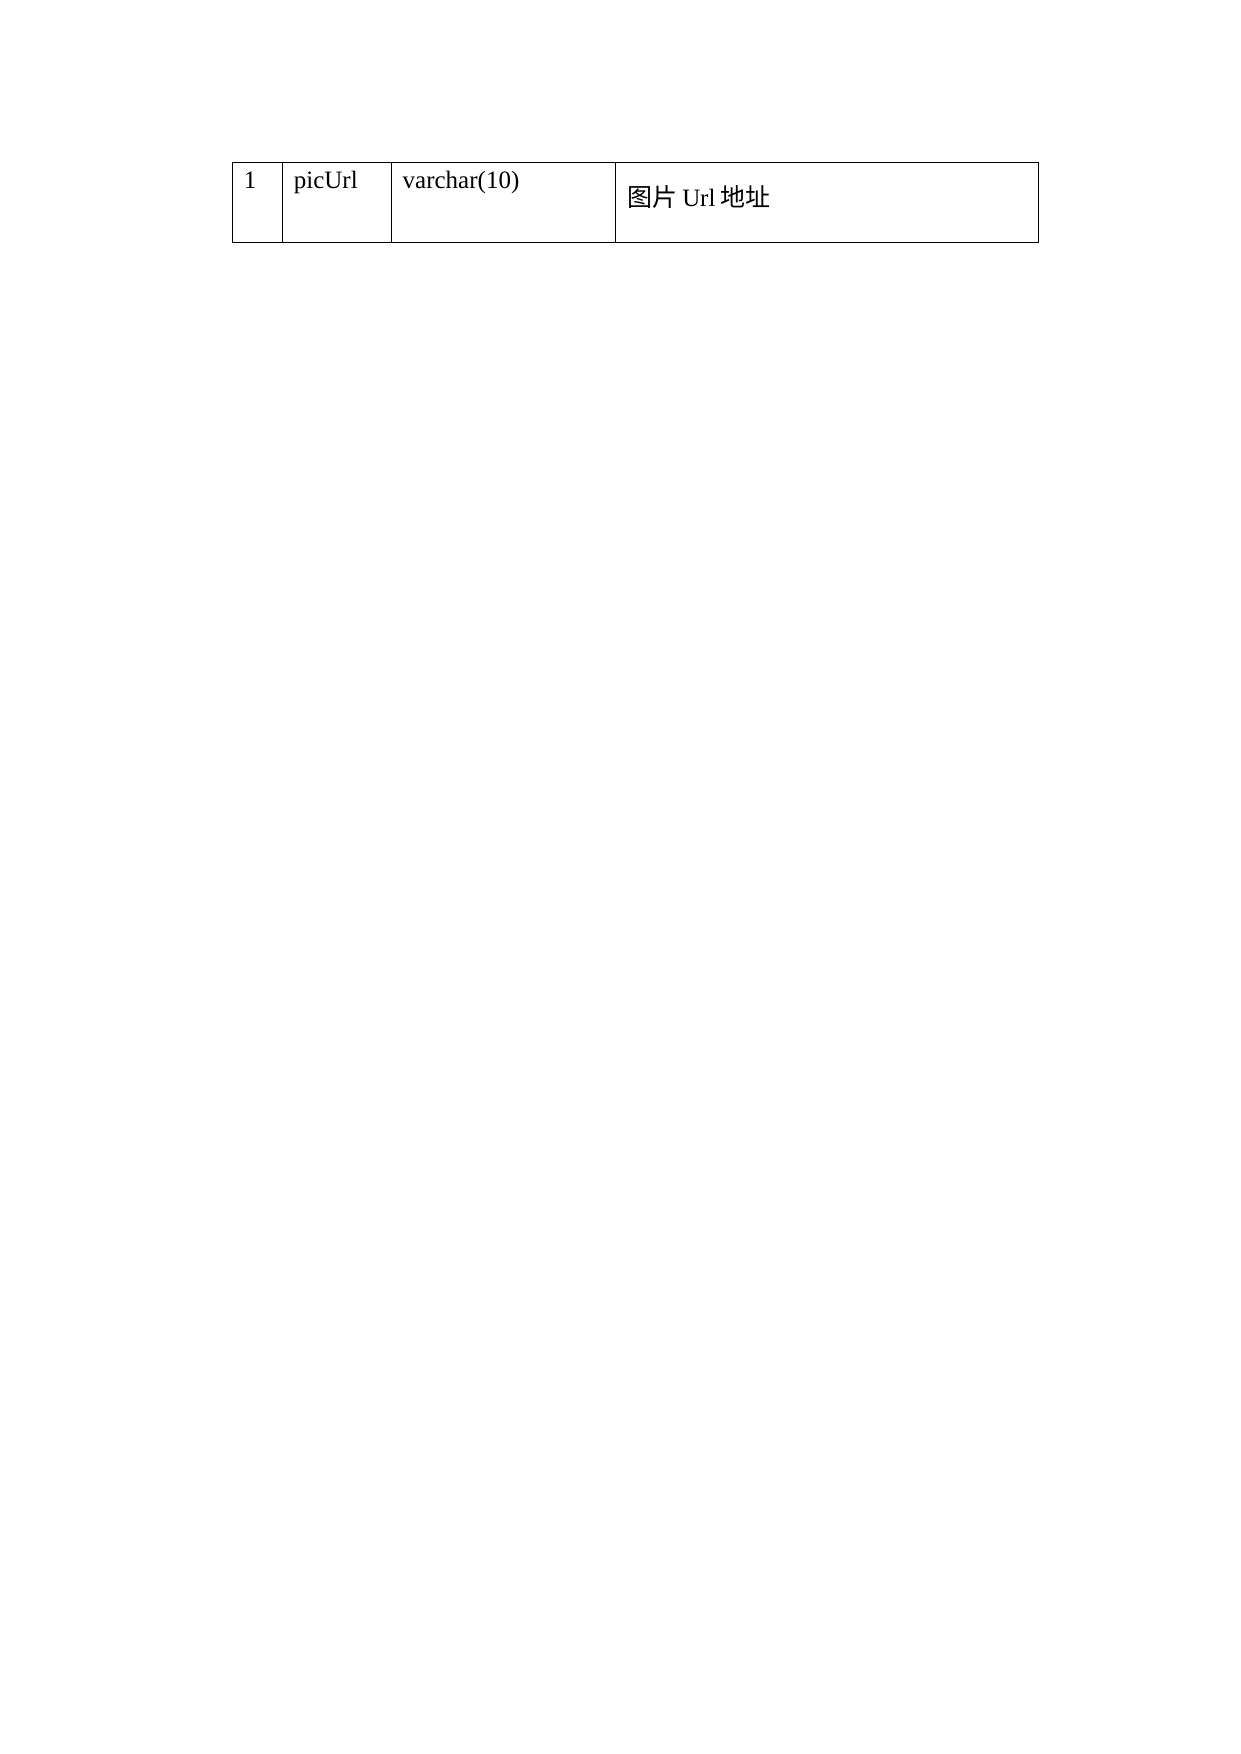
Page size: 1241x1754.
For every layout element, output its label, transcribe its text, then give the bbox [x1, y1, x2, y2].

table_cell varchar(10) [392, 163, 615, 242]
table_cell 图片Url地址 [616, 163, 1038, 242]
table_cell picUrl [283, 163, 391, 242]
table_cell 1 [233, 163, 282, 242]
